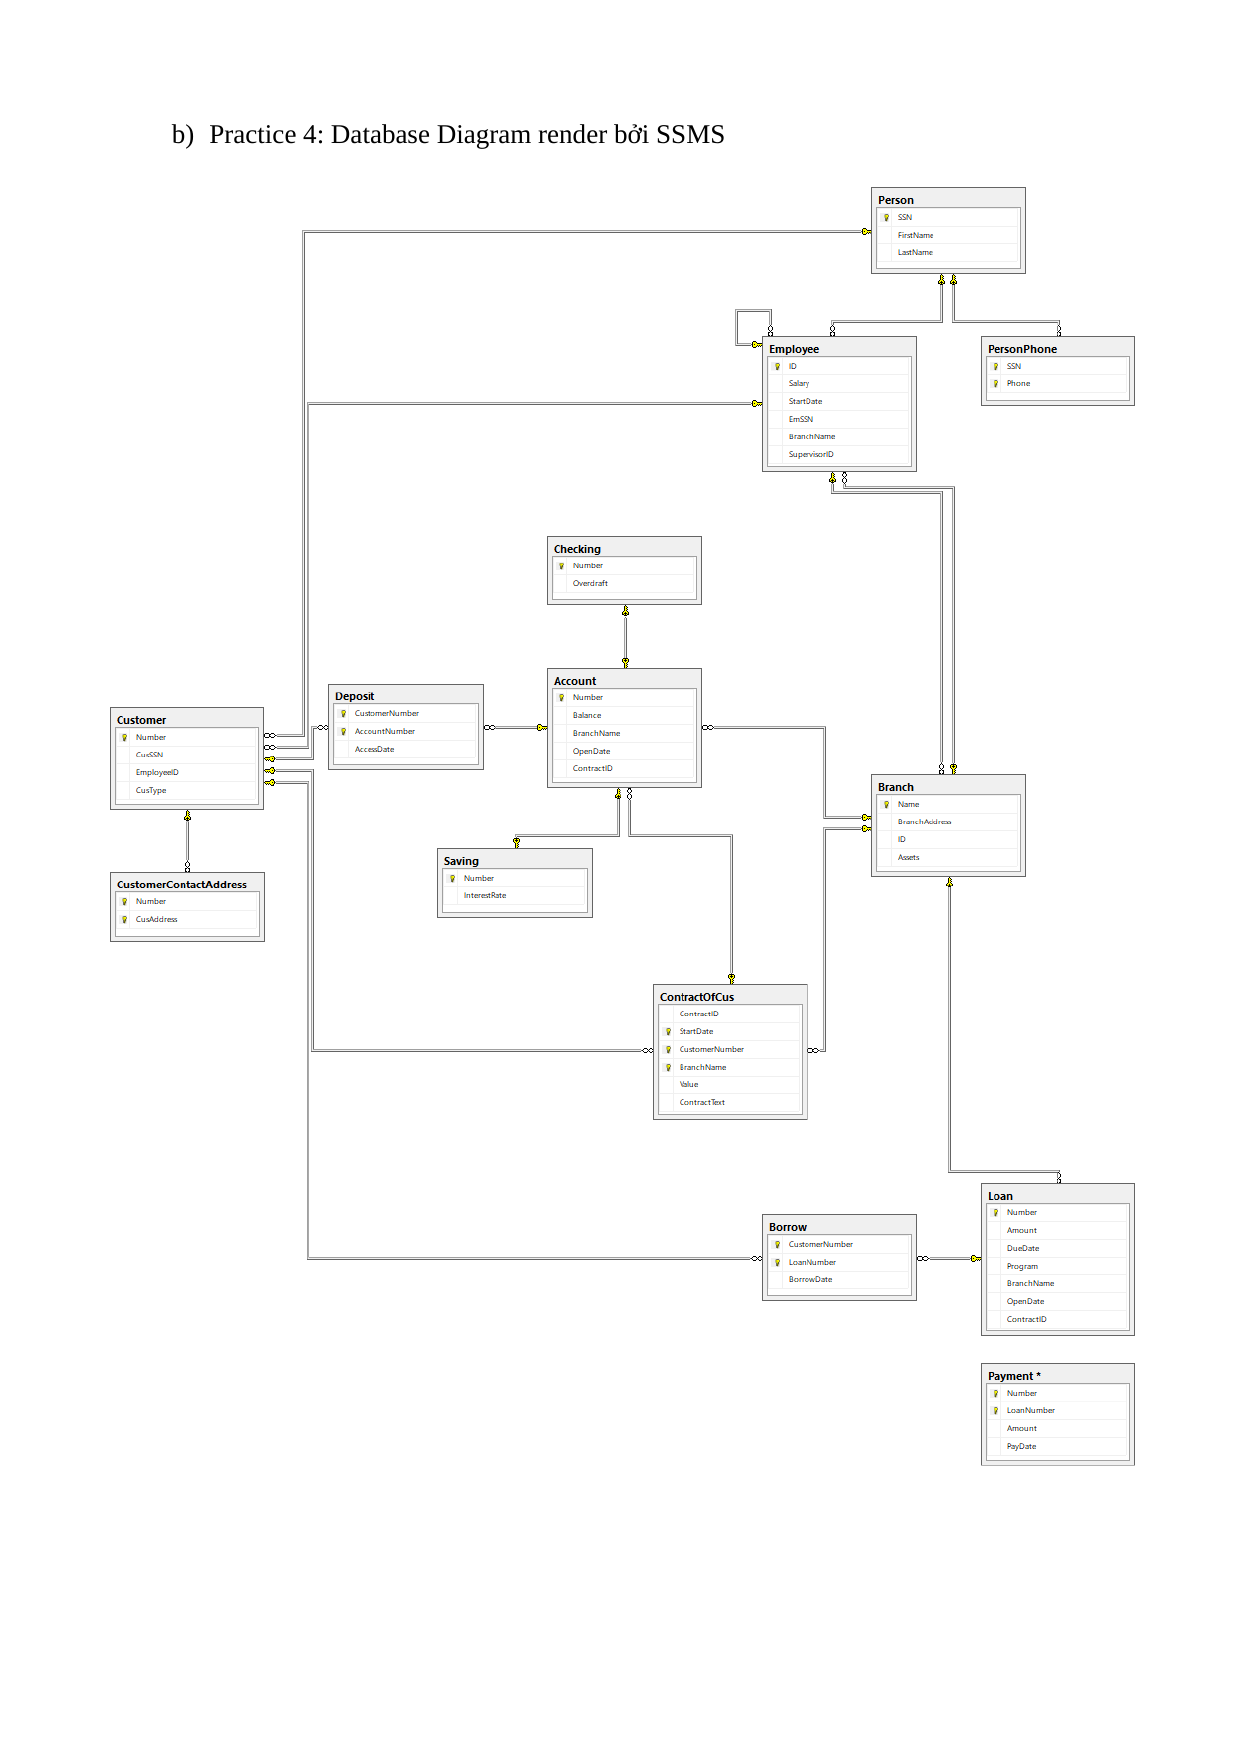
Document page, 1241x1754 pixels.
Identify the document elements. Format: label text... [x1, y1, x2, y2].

list Practice 4: Database Diagram render bởi SSMS [172, 118, 1181, 149]
picture [59, 177, 1182, 1530]
